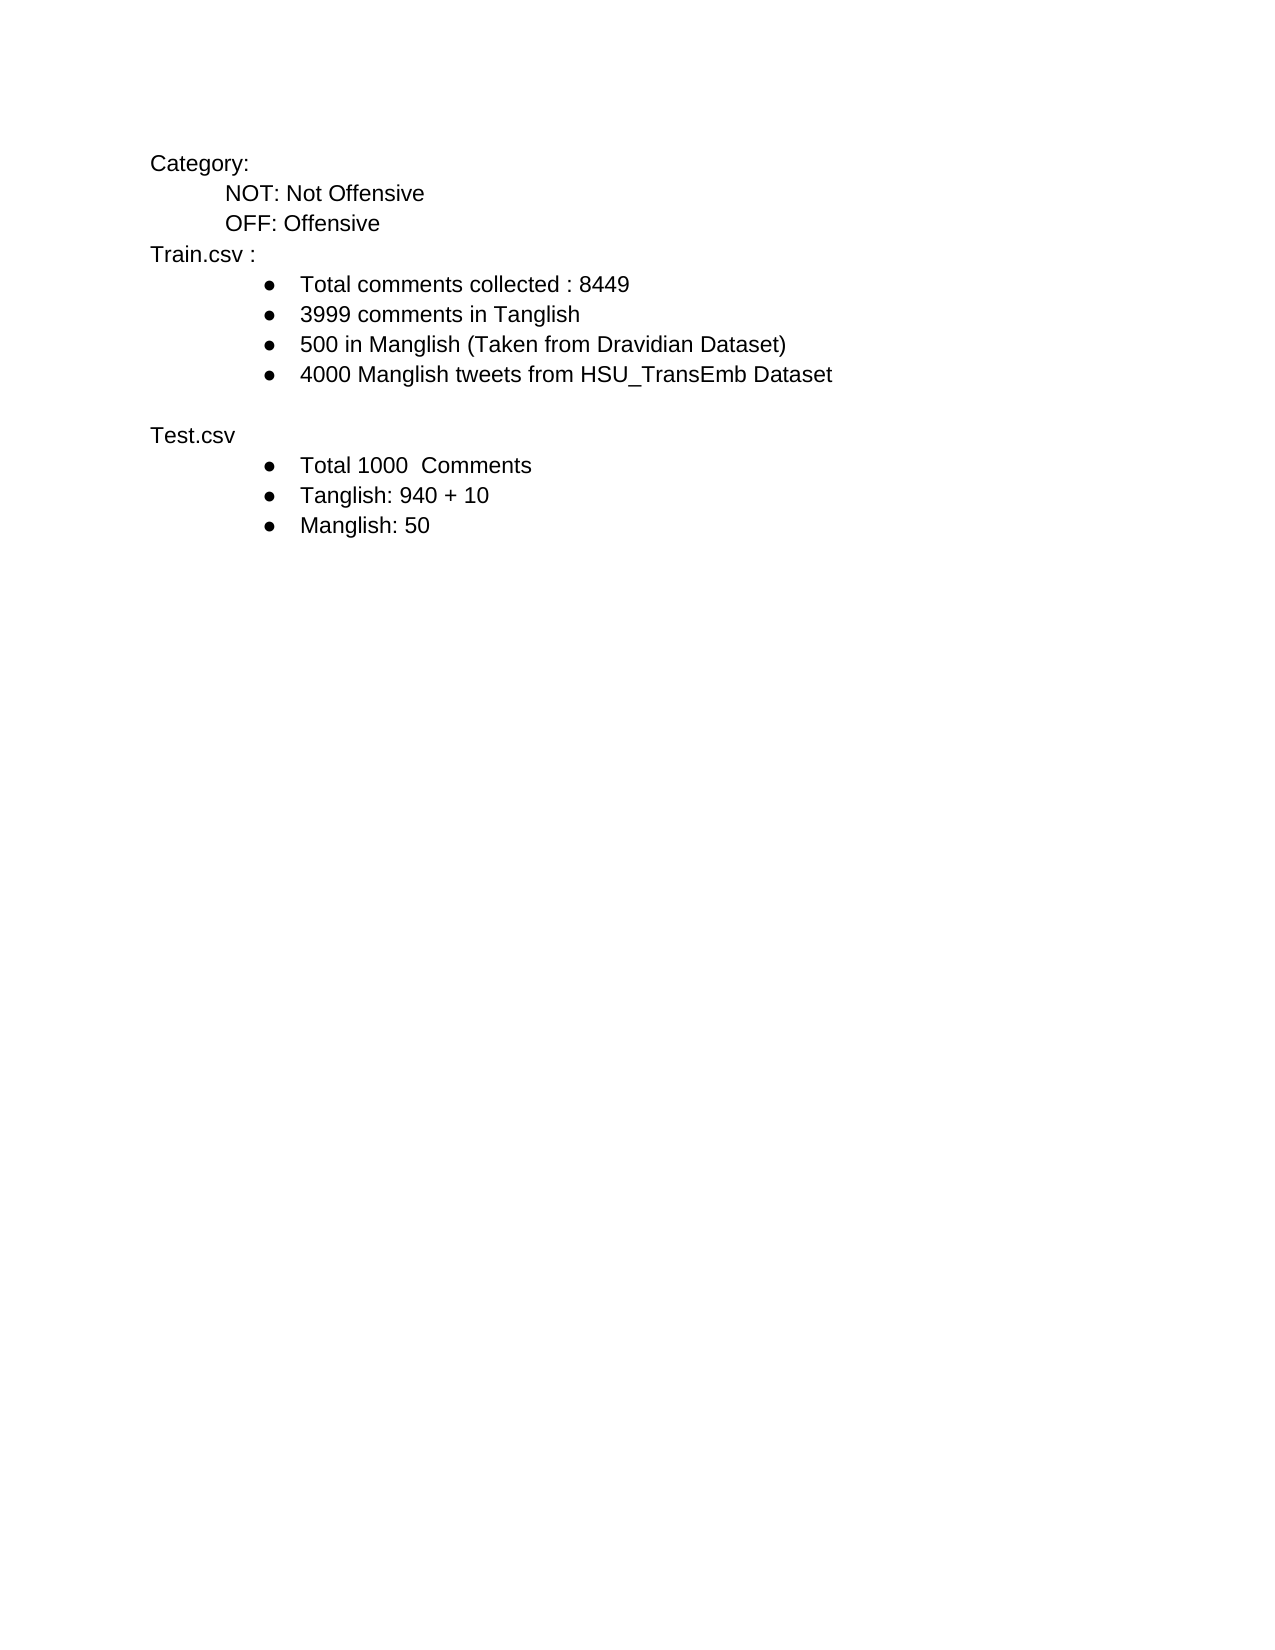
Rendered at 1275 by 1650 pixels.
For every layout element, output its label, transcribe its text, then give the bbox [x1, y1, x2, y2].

text Test.csv [150, 422, 1125, 448]
text NOT: Not Offensive [150, 180, 1125, 207]
list Total comments collected : 8449 [225, 271, 1125, 297]
list Manglish: 50 [262, 512, 1125, 539]
list 4000 Manglish tweets from HSU_TransEmb Dataset [262, 361, 1125, 388]
text OFF: Offensive [150, 210, 1125, 237]
list Total 1000 Comments [262, 452, 1125, 478]
list 500 in Manglish (Taken from Dravidian Dataset) [262, 331, 1125, 358]
text Train.csv : [150, 241, 1125, 267]
text Category: [150, 150, 1125, 176]
list Tanglish: 940 + 10 [262, 482, 1125, 509]
list 3999 comments in Tanglish [262, 301, 1125, 327]
